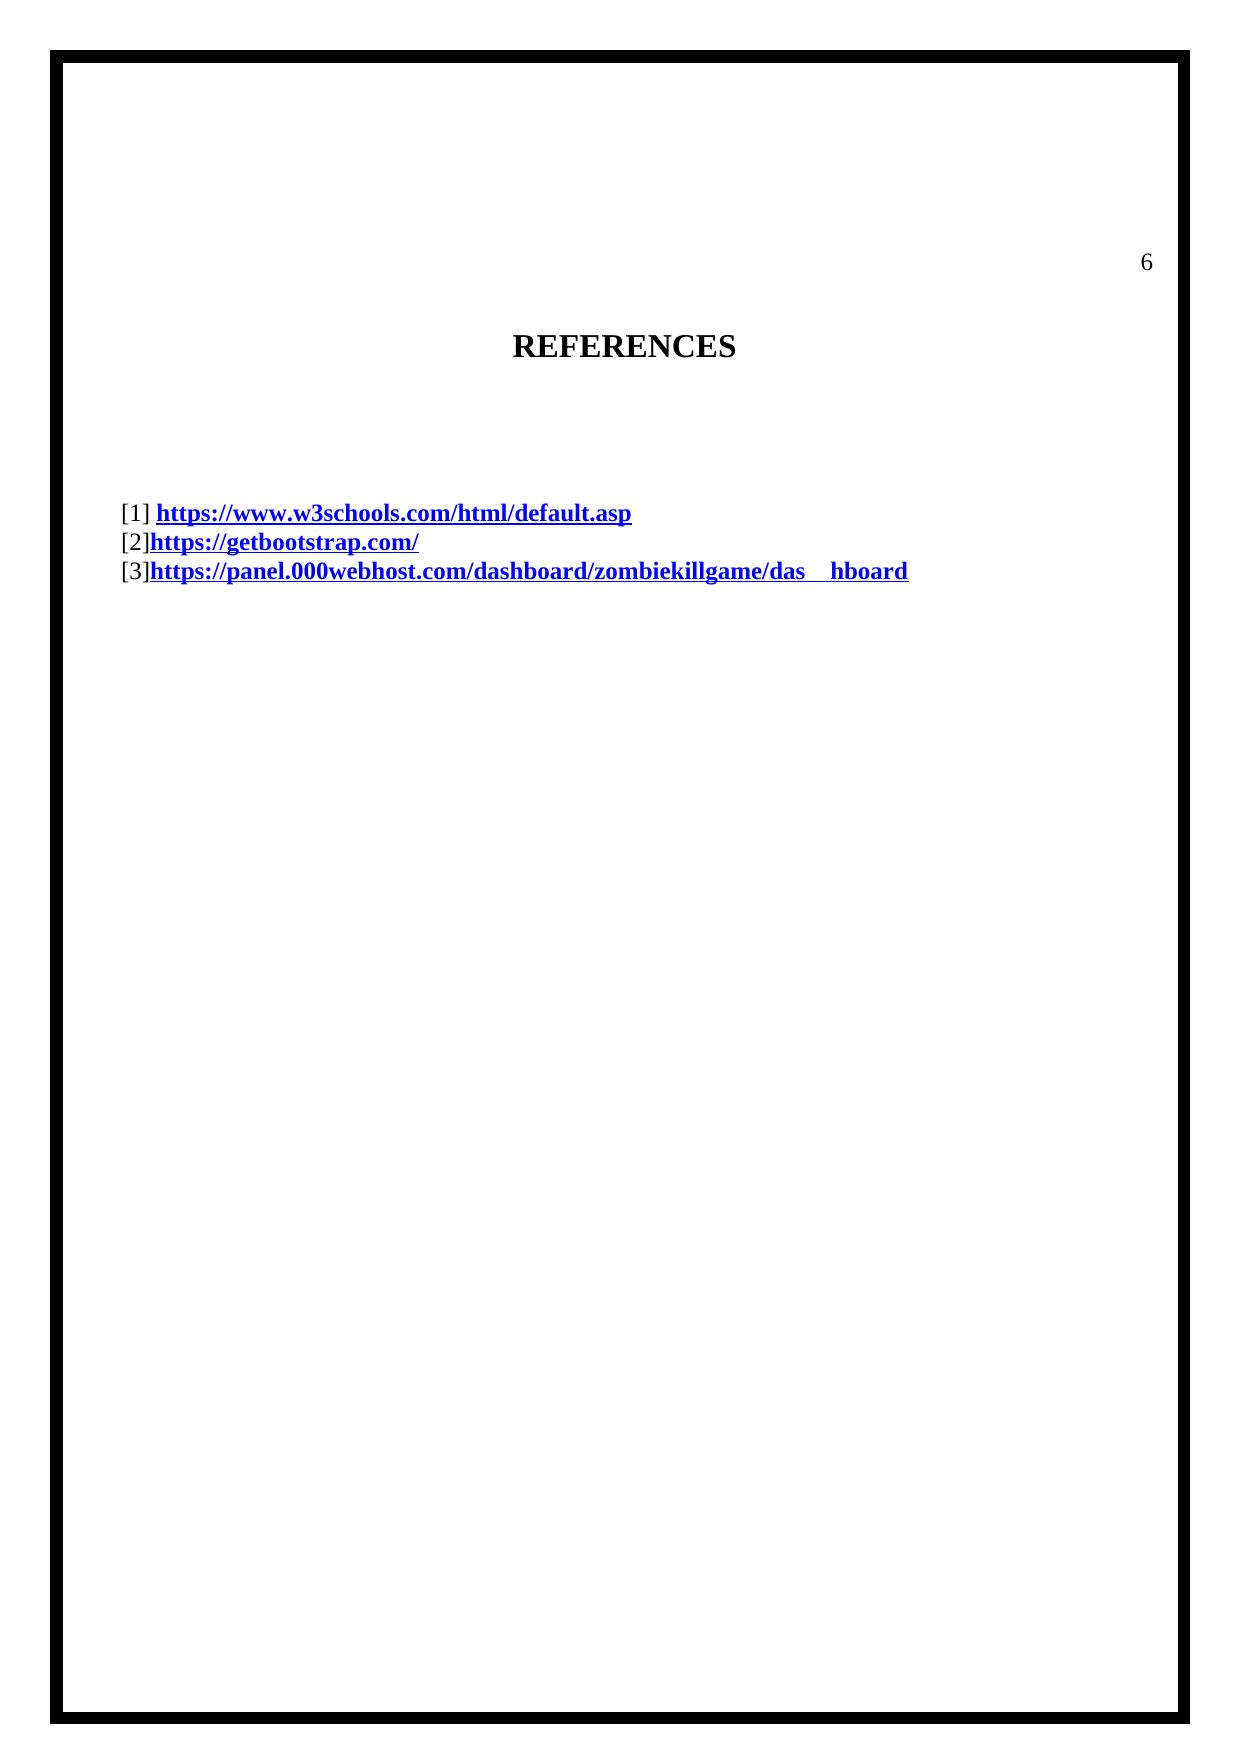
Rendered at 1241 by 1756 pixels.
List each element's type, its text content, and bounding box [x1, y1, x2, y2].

subtitle REFERENCES [121, 326, 1153, 364]
text [2]https://getbootstrap.com/ [121, 527, 1153, 556]
subtitle 6 [133, 247, 1153, 276]
text [1] https://www.w3schools.com/html/default.asp [121, 498, 1153, 527]
text [3]https://panel.000webhost.com/dashboard/zombiekillgame/das hboard [121, 556, 1153, 584]
